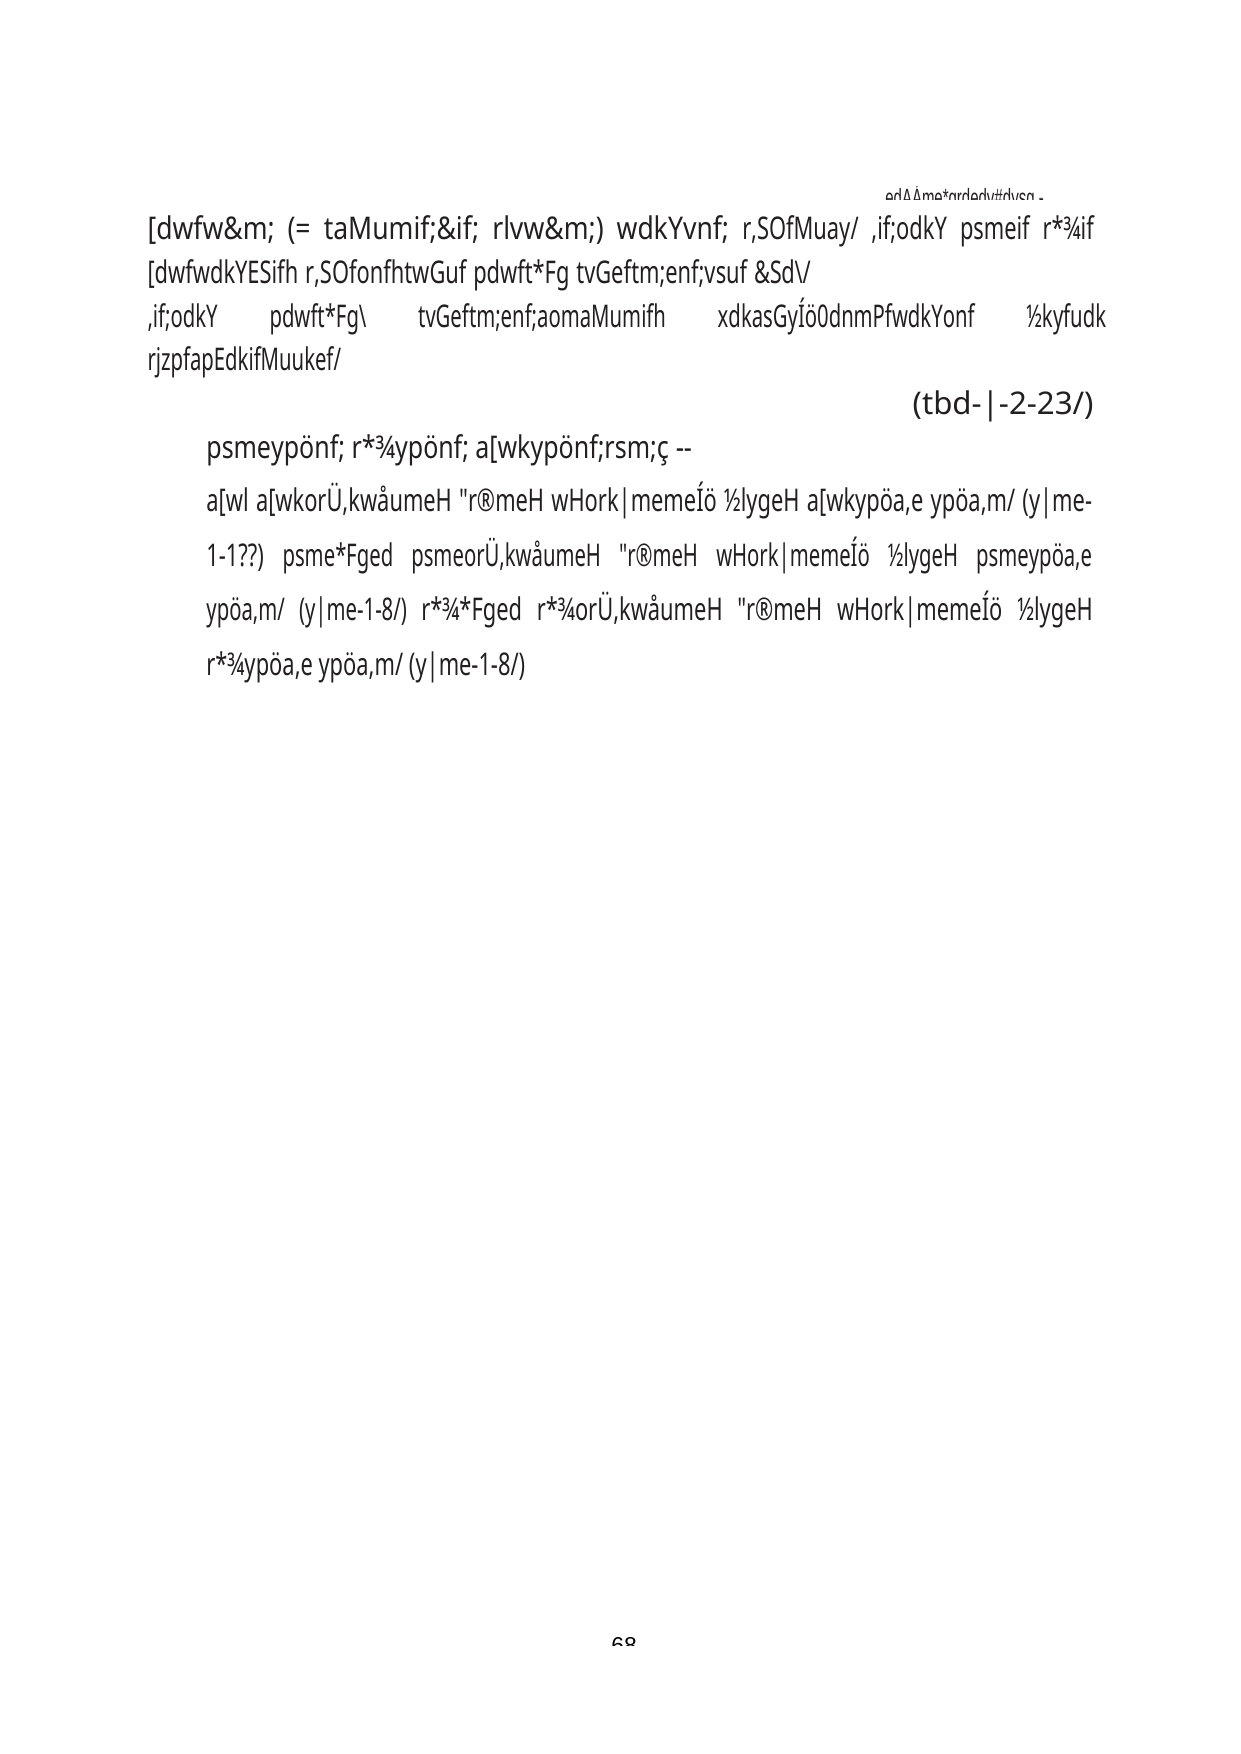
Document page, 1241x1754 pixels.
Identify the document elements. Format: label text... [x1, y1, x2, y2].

text psmeypönf; r*¾ypönf; a[wkypönf;rsm;ç -- [206, 425, 1107, 468]
text (tbd-|-2-23/) [135, 381, 1093, 424]
text a[wl a[wkorÜ,kwåumeH "r®meH wHork|memeÍö ½lygeH a[wkypöa,e ypöa,m/ (y|me-1-1??) psme*Fged psmeorÜ,kwåumeH "r®meH wHork|memeÍö ½lygeH psmeypöa,e ypöa,m/ (y|me-1-8/) r*¾*Fged r*¾orÜ,kwåumeH "r®meH wHork|memeÍö ½lygeH r*¾ypöa,e ypöa,m/ (y|me-1-8/) [206, 478, 1093, 684]
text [147, 206, 1094, 293]
text ,if;odkY pdwft*Fg\ tvGeftm;enf;aomaMumifh xdkasGyÍö0dnmPfwdkYonf ½kyfudk rjzpfapEdkifMuukef/ [147, 294, 1107, 380]
